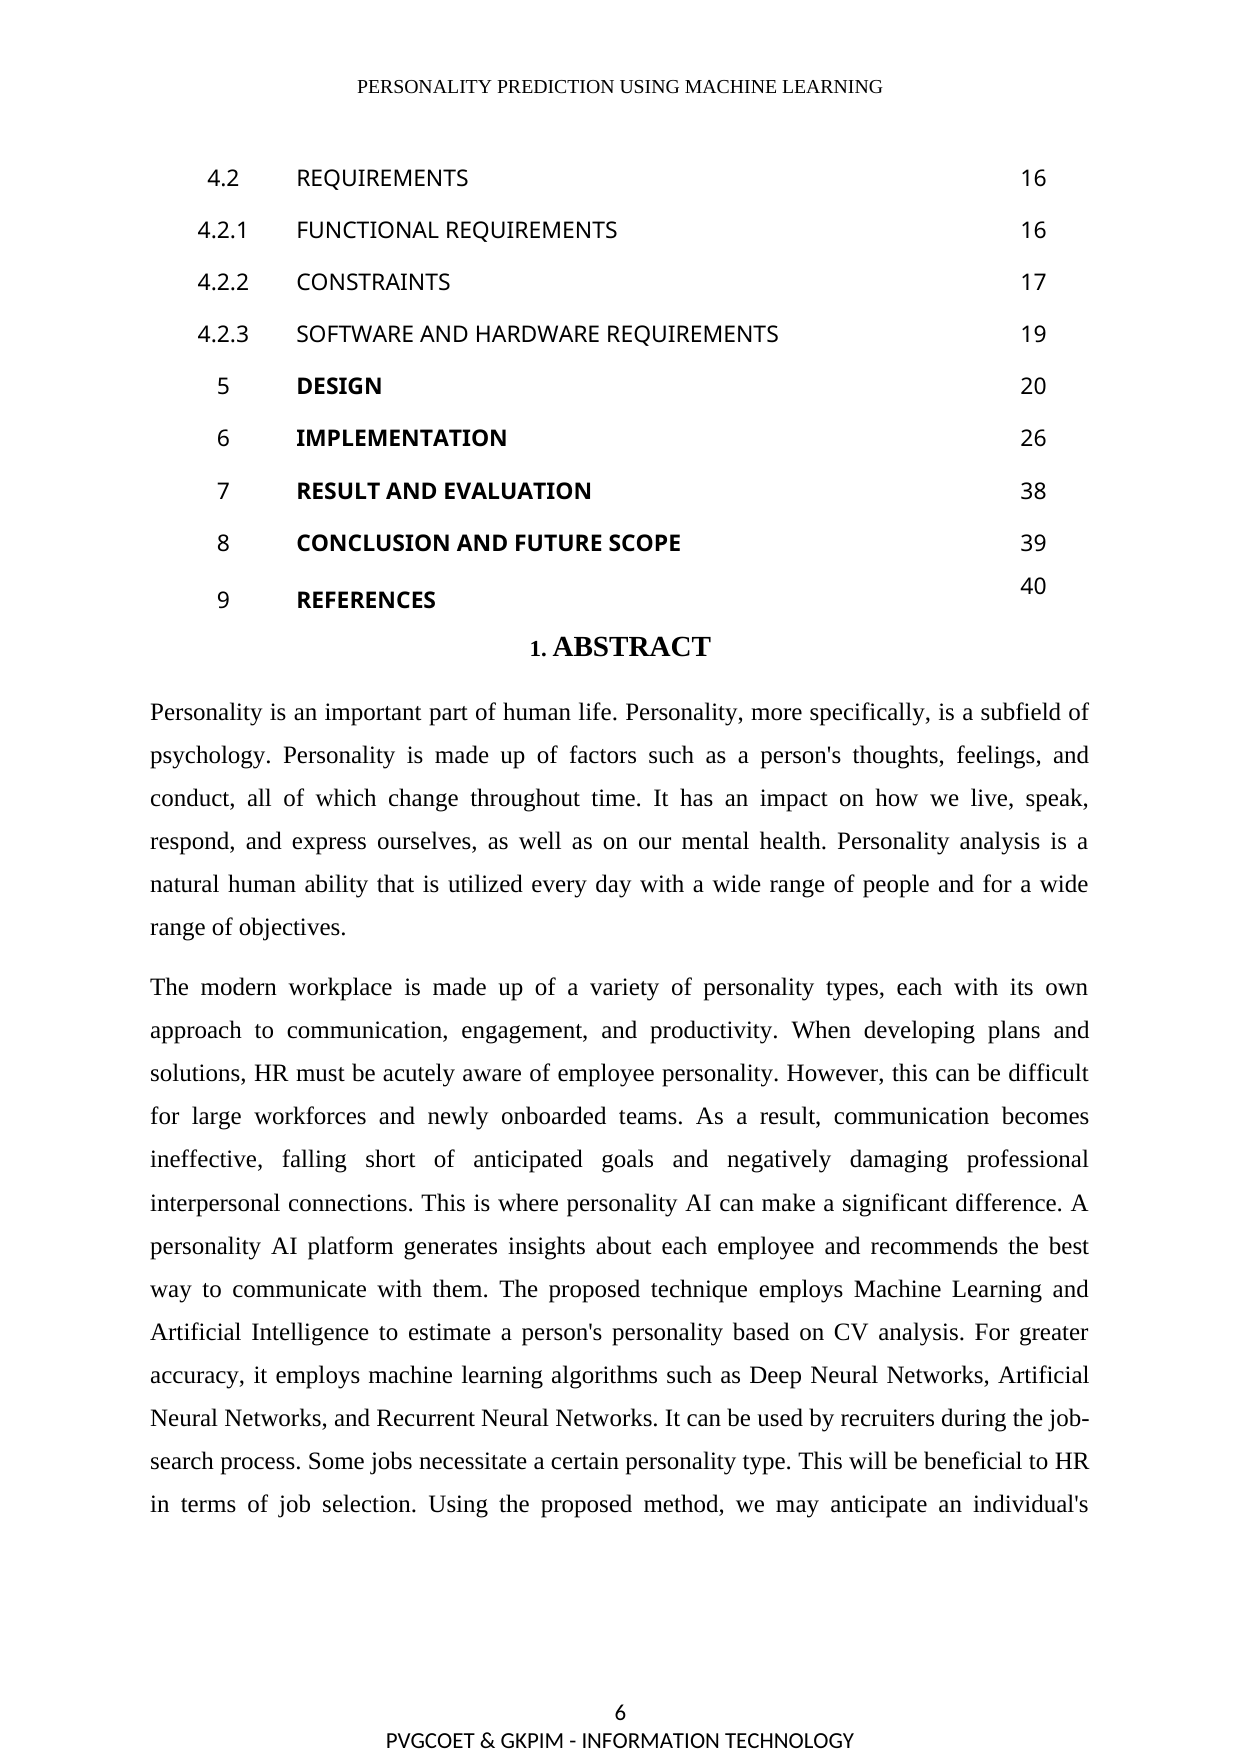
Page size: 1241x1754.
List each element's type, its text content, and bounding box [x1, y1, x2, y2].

table_cell 19 [978, 309, 1090, 359]
table_cell RESULT AND EVALUATION [297, 465, 976, 515]
table_cell 4.2.3 [150, 309, 295, 359]
table_cell DESIGN [297, 361, 976, 411]
table_cell 7 [150, 465, 295, 515]
text 1. ABSTRACT [150, 629, 1090, 663]
table_cell 4.2.1 [150, 204, 295, 254]
table_cell FUNCTIONAL REQUIREMENTS [297, 204, 976, 254]
table_cell REQUIREMENTS [297, 152, 976, 202]
table_cell 17 [978, 256, 1090, 307]
table_cell SOFTWARE AND HARDWARE REQUIREMENTS [297, 309, 976, 359]
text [150, 972, 1090, 1518]
table_cell 8 [150, 518, 295, 567]
table_cell 26 [978, 413, 1090, 463]
text Personality is an important part of human life. Personality, more specifically, is a subfield of psychology. Personality is made up of factors such as a person's thoughts, feelings, and conduct, all of which change throughout time. It has an impact on how we live, speak, respond, and express ourselves, as well as on our mental health. Personality analysis is a natural human ability that is utilized every day with a wide range of people and for a wide range of objectives. [150, 697, 1090, 941]
table_cell 38 [978, 465, 1090, 515]
table_cell 6 [150, 413, 295, 463]
table_cell REFERENCES [297, 570, 976, 629]
table_cell 39 [978, 518, 1090, 567]
table_cell 20 [978, 361, 1090, 411]
table_cell 9 [150, 570, 295, 629]
table_cell 16 [978, 152, 1090, 202]
table_cell IMPLEMENTATION [297, 413, 976, 463]
table_cell 40 [978, 570, 1090, 629]
table_cell 5 [150, 361, 295, 411]
table_cell CONSTRAINTS [297, 256, 976, 307]
table_cell 4.2.2 [150, 256, 295, 307]
table_cell CONCLUSION AND FUTURE SCOPE [297, 518, 976, 567]
table_cell 16 [978, 204, 1090, 254]
table_cell 4.2 [150, 152, 295, 202]
